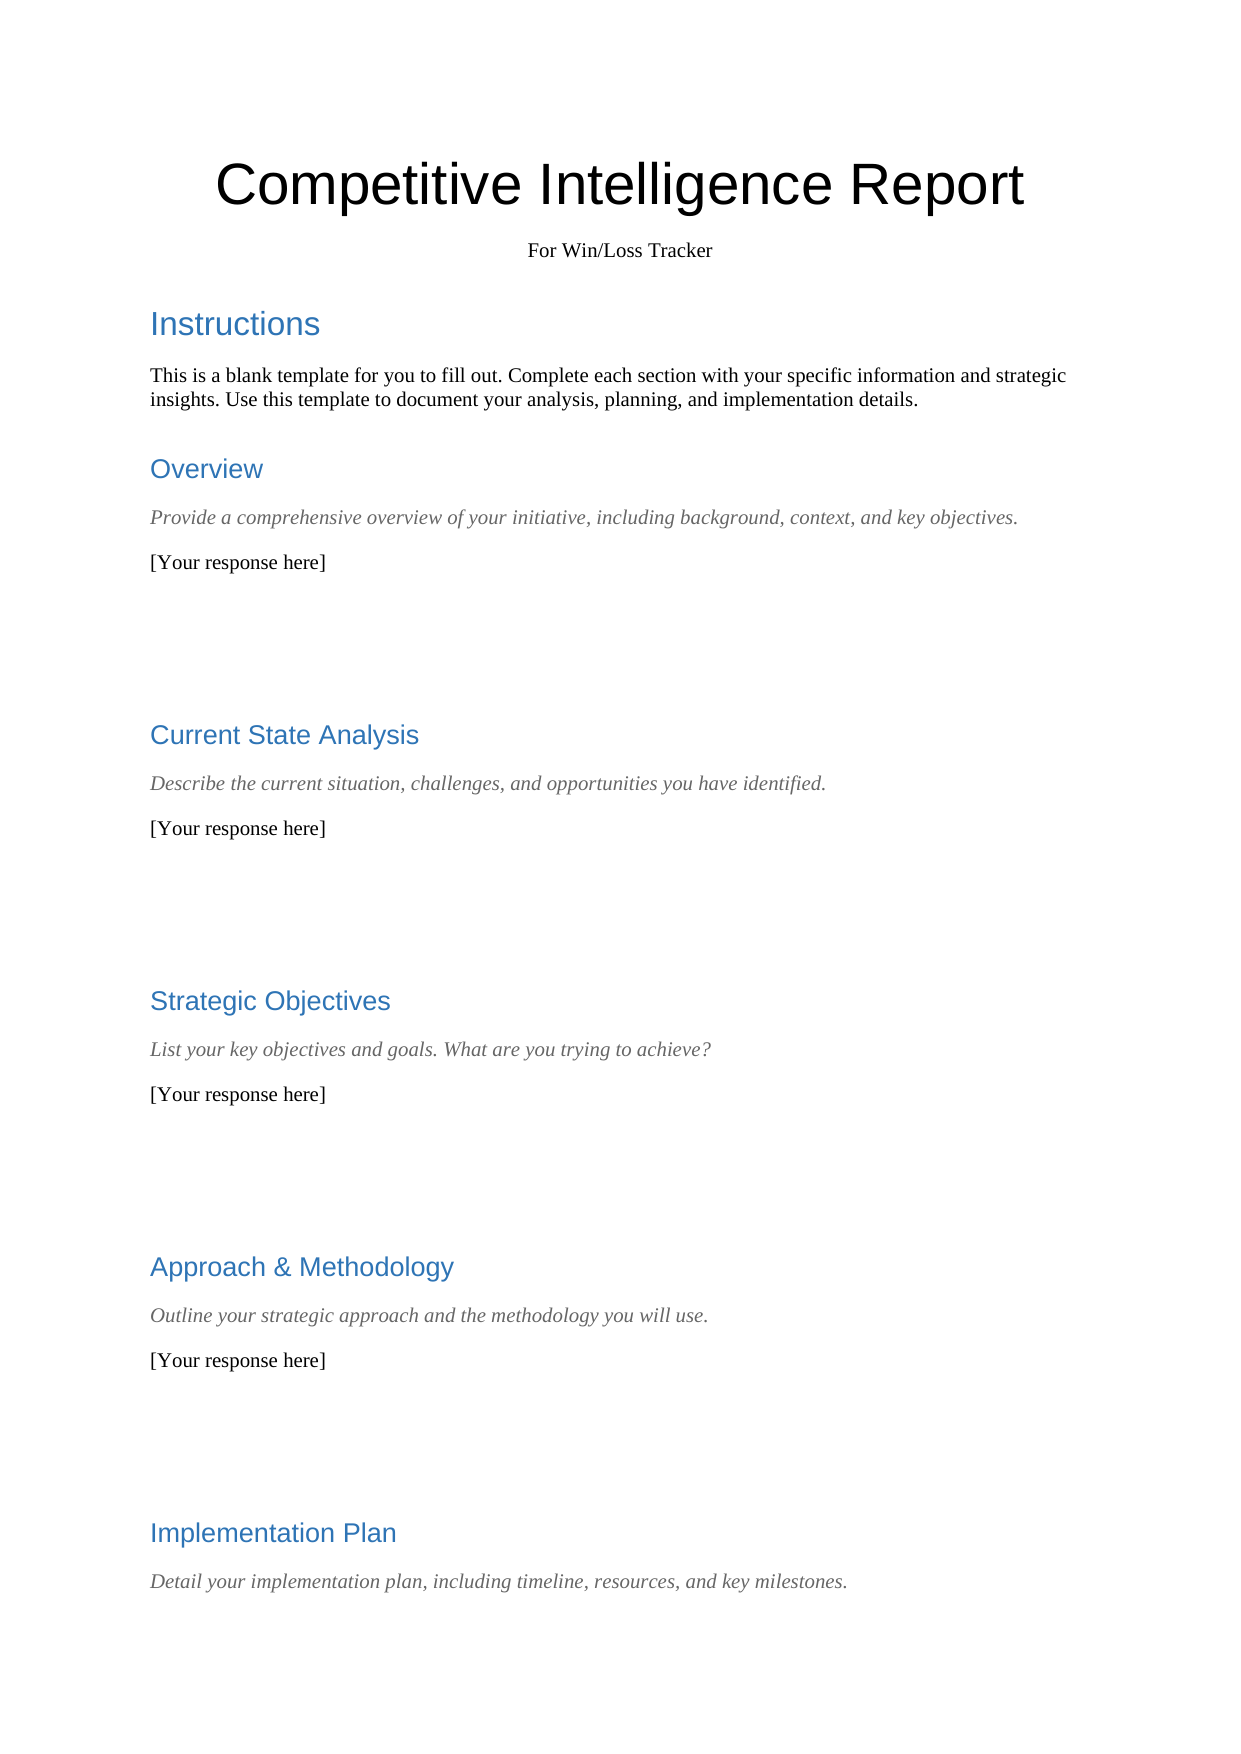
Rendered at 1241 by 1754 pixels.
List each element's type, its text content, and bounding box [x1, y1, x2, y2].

subtitle Overview [150, 453, 1090, 484]
title Competitive Intelligence Report [150, 150, 1090, 217]
text This is a blank template for you to fill out. Complete each section with your specific information and strategic insights. Use this template to document your analysis, planning, and implementation details. [150, 363, 1090, 411]
text [Your response here] [150, 1082, 1090, 1106]
text Detail your implementation plan, including timeline, resources, and key milestones. [150, 1569, 1090, 1593]
text [Your response here] [150, 1348, 1090, 1372]
text Provide a comprehensive overview of your initiative, including background, context, and key objectives. [150, 505, 1090, 529]
text Describe the current situation, challenges, and opportunities you have identified. [150, 771, 1090, 795]
text List your key objectives and goals. What are you trying to achieve? [150, 1037, 1090, 1061]
text For Win/Loss Tracker [150, 238, 1090, 262]
subtitle Current State Analysis [150, 719, 1090, 750]
subtitle Strategic Objectives [150, 985, 1090, 1016]
subtitle Instructions [150, 304, 1090, 342]
text [Your response here] [150, 550, 1090, 574]
subtitle Implementation Plan [150, 1517, 1090, 1548]
text Outline your strategic approach and the methodology you will use. [150, 1303, 1090, 1327]
subtitle Approach & Methodology [150, 1251, 1090, 1282]
text [Your response here] [150, 816, 1090, 840]
